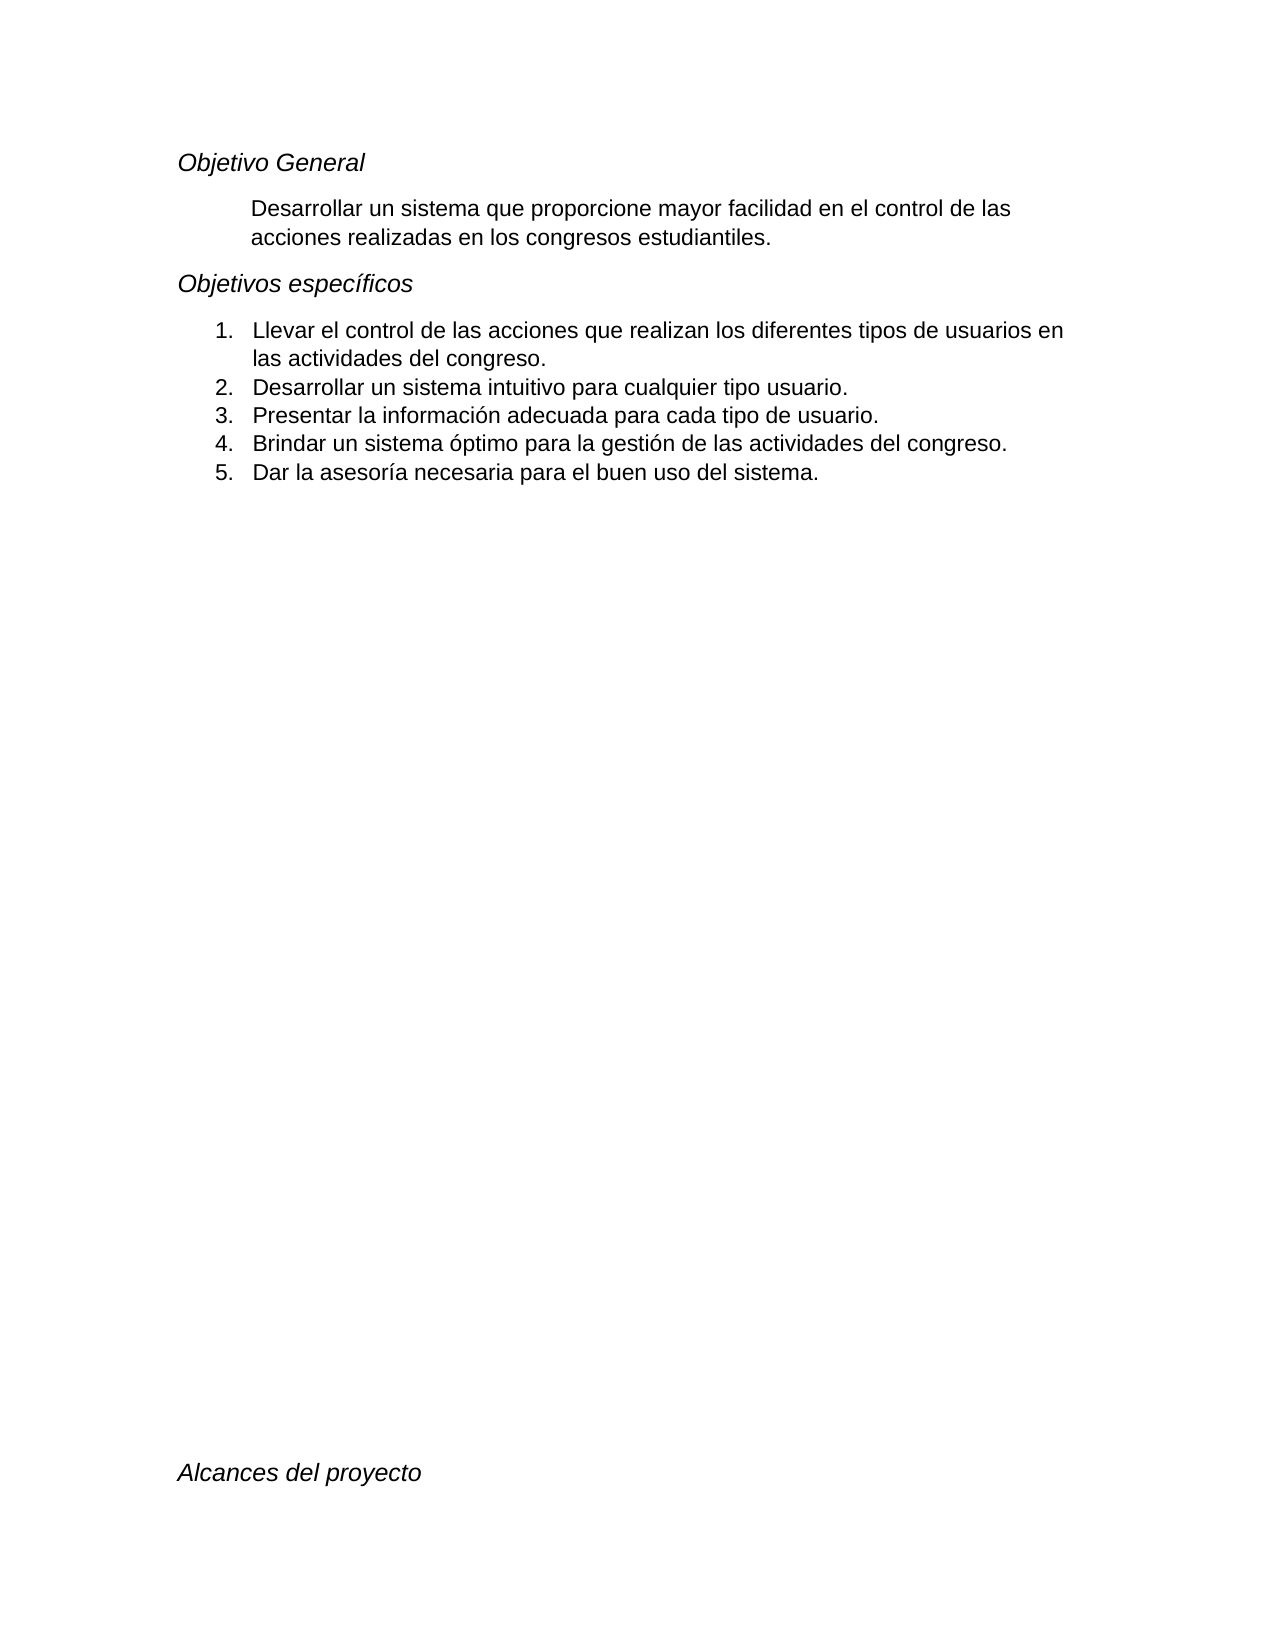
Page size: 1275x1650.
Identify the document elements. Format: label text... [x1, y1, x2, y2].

list Brindar un sistema óptimo para la gestión de las actividades del congreso. [215, 430, 1098, 457]
list Presentar la información adecuada para cada tipo de usuario. [215, 402, 1098, 428]
text Desarrollar un sistema que proporcione mayor facilidad en el control de las acciones realizadas en los congresos estudiantiles. [251, 195, 1098, 250]
list Llevar el control de las acciones que realizan los diferentes tipos de usuarios en las actividades del congreso. [215, 317, 1098, 371]
list Dar la asesoría necesaria para el buen uso del sistema. [215, 459, 1098, 485]
text Alcances del proyecto [177, 1458, 1098, 1487]
text Objetivo General [177, 148, 1098, 176]
text Objetivos específicos [177, 269, 1098, 298]
list Desarrollar un sistema intuitivo para cualquier tipo usuario. [215, 373, 1098, 400]
